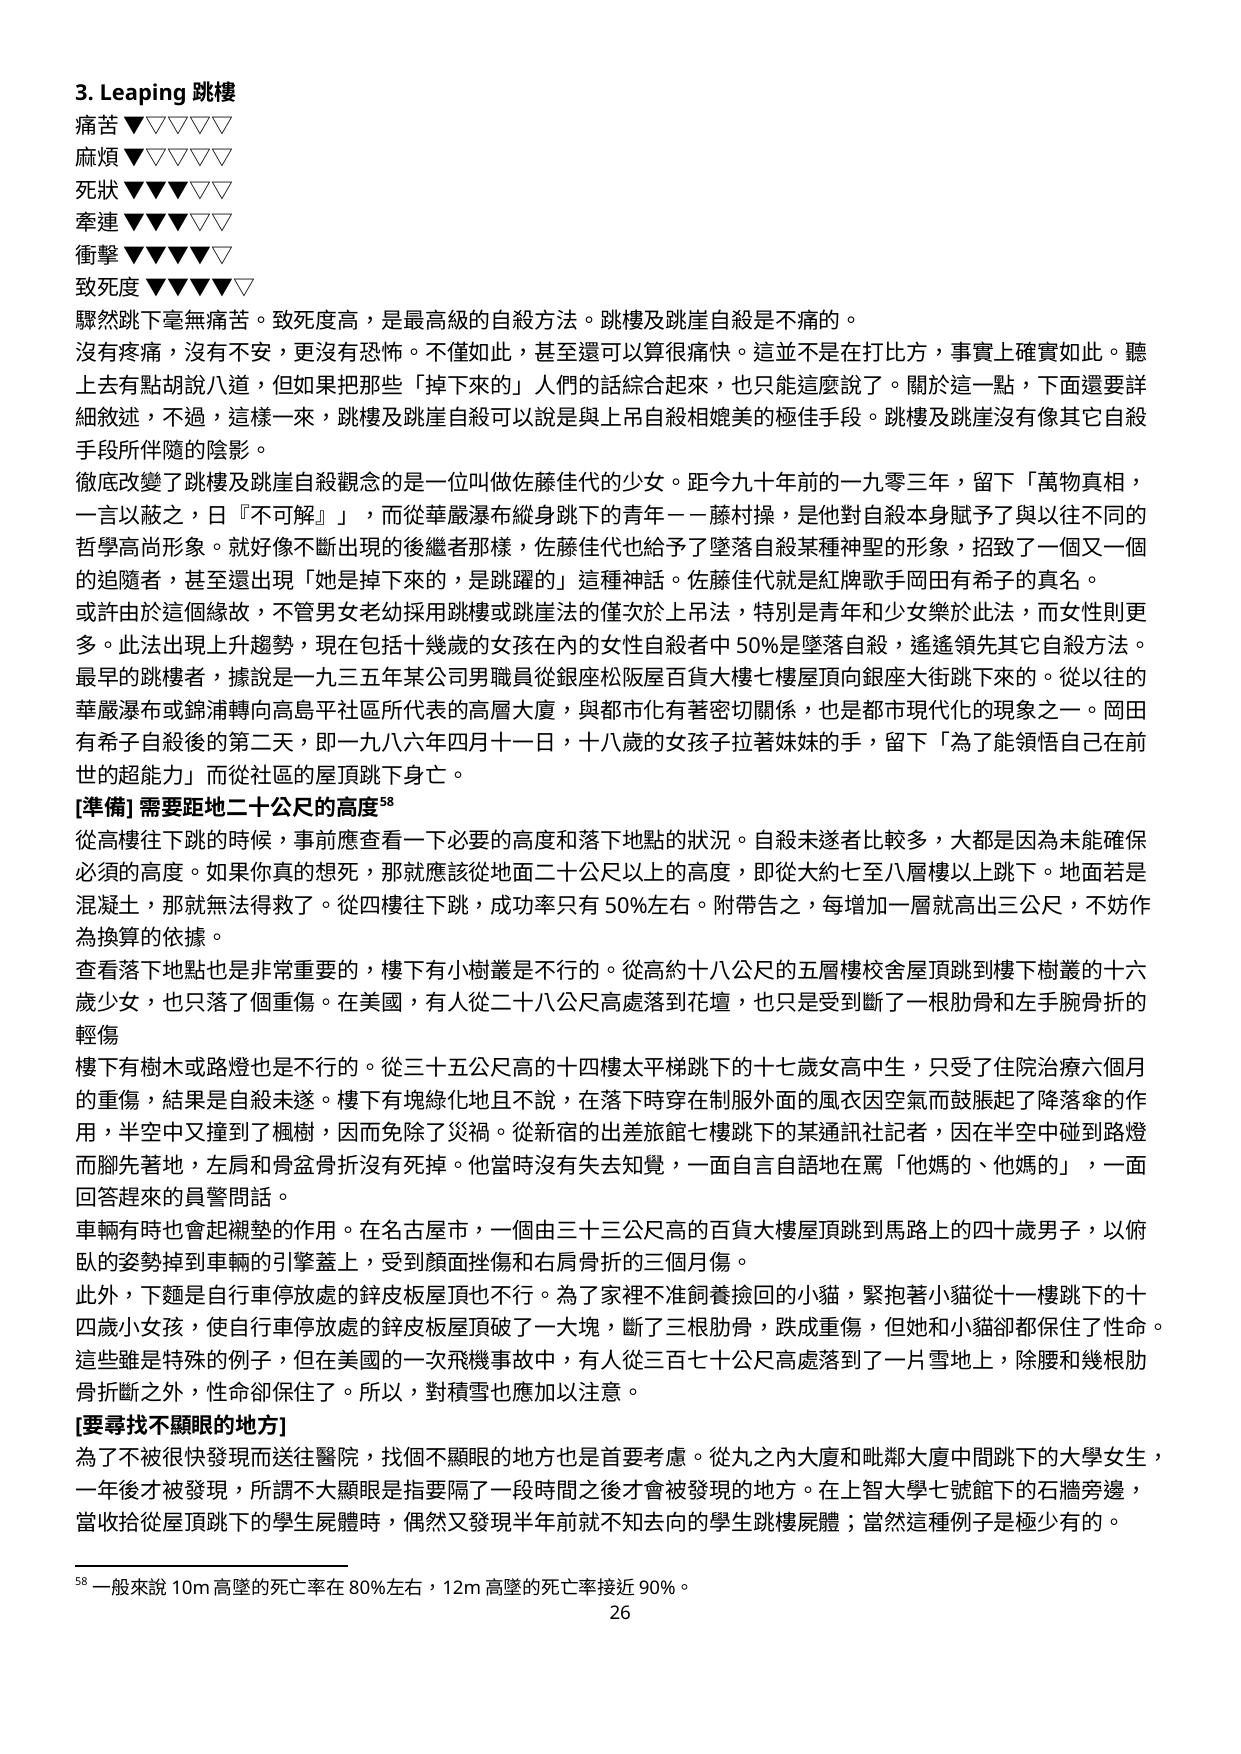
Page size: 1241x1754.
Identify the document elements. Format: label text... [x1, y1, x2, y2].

text 驟然跳下毫無痛苦。致死度高，是最高級的自殺方法。跳樓及跳崖自殺是不痛的。 [75, 302, 1165, 335]
text 這些雖是特殊的例子，但在美國的一次飛機事故中，有人從三百七十公尺高處落到了一片雪地上，除腰和幾根肋骨折斷之外，性命卻保住了。所以，對積雪也應加以注意。 [75, 1342, 1165, 1407]
text 最早的跳樓者，據說是一九三五年某公司男職員從銀座松阪屋百貨大樓七樓屋頂向銀座大街跳下來的。從以往的華嚴瀑布或錦浦轉向高島平社區所代表的高層大廈，與都市化有著密切關係，也是都市現代化的現象之一。岡田有希子自殺後的第二天，即一九八六年四月十一日，十八歲的女孩子拉著妹妹的手，留下「為了能領悟自己在前世的超能力」而從社區的屋頂跳下身亡。 [75, 660, 1165, 790]
text 沒有疼痛，沒有不安，更沒有恐怖。不僅如此，甚至還可以算很痛快。這並不是在打比方，事實上確實如此。聽上去有點胡說八道，但如果把那些「掉下來的」人們的話綜合起來，也只能這麼說了。關於這一點，下面還要詳細敘述，不過，這樣一來，跳樓及跳崖自殺可以說是與上吊自殺相媲美的極佳手段。跳樓及跳崖沒有像其它自殺手段所伴隨的陰影。 [75, 335, 1165, 465]
text 樓下有樹木或路燈也是不行的。從三十五公尺高的十四樓太平梯跳下的十七歲女高中生，只受了住院治療六個月的重傷，結果是自殺未遂。樓下有塊綠化地且不說，在落下時穿在制服外面的風衣因空氣而鼓脹起了降落傘的作用，半空中又撞到了楓樹，因而免除了災禍。從新宿的出差旅館七樓跳下的某通訊社記者，因在半空中碰到路燈而腳先著地，左肩和骨盆骨折沒有死掉。他當時沒有失去知覺，一面自言自語地在罵「他媽的、他媽的」，一面回答趕來的員警問話。 [75, 1050, 1165, 1212]
text 麻煩 ▼▽▽▽▽ [75, 140, 1165, 172]
text 徹底改變了跳樓及跳崖自殺觀念的是一位叫做佐藤佳代的少女。距今九十年前的一九零三年，留下「萬物真相，一言以蔽之，日『不可解』」，而從華嚴瀑布縱身跳下的青年－－藤村操，是他對自殺本身賦予了與以往不同的哲學高尚形象。就好像不斷出現的後繼者那樣，佐藤佳代也給予了墜落自殺某種神聖的形象，招致了一個又一個的追隨者，甚至還出現「她是掉下來的，是跳躍的」這種神話。佐藤佳代就是紅牌歌手岡田有希子的真名。 [75, 465, 1165, 595]
text 衝擊 ▼▼▼▼▽ [75, 237, 1165, 270]
text 車輛有時也會起襯墊的作用。在名古屋市，一個由三十三公尺高的百貨大樓屋頂跳到馬路上的四十歲男子，以俯臥的姿勢掉到車輛的引擎蓋上，受到顏面挫傷和右肩骨折的三個月傷。 [75, 1212, 1165, 1277]
text 牽連 ▼▼▼▽▽ [75, 205, 1165, 237]
text 痛苦 ▼▽▽▽▽ [75, 107, 1165, 140]
text [要尋找不顯眼的地方] [75, 1407, 1165, 1440]
text 或許由於這個緣故，不管男女老幼採用跳樓或跳崖法的僅次於上吊法，特別是青年和少女樂於此法，而女性則更多。此法出現上升趨勢，現在包括十幾歲的女孩在內的女性自殺者中50%是墜落自殺，遙遙領先其它自殺方法。 [75, 595, 1165, 660]
text 為了不被很快發現而送往醫院，找個不顯眼的地方也是首要考慮。從丸之內大廈和毗鄰大廈中間跳下的大學女生，一年後才被發現，所謂不大顯眼是指要隔了一段時間之後才會被發現的地方。在上智大學七號館下的石牆旁邊，當收拾從屋頂跳下的學生屍體時，偶然又發現半年前就不知去向的學生跳樓屍體；當然這種例子是極少有的。 [75, 1440, 1165, 1537]
text 查看落下地點也是非常重要的，樓下有小樹叢是不行的。從高約十八公尺的五層樓校舍屋頂跳到樓下樹叢的十六歲少女，也只落了個重傷。在美國，有人從二十八公尺高處落到花壇，也只是受到斷了一根肋骨和左手腕骨折的輕傷 [75, 952, 1165, 1050]
text 3. Leaping 跳樓 [75, 75, 1165, 107]
text 從高樓往下跳的時候，事前應查看一下必要的高度和落下地點的狀況。自殺未遂者比較多，大都是因為未能確保必須的高度。如果你真的想死，那就應該從地面二十公尺以上的高度，即從大約七至八層樓以上跳下。地面若是混凝土，那就無法得救了。從四樓往下跳，成功率只有50%左右。附帶告之，每增加一層就高出三公尺，不妨作為換算的依據。 [75, 822, 1165, 952]
text 致死度 ▼▼▼▼▽ [75, 270, 1165, 302]
text 死狀 ▼▼▼▽▽ [75, 172, 1165, 205]
text 此外，下麵是自行車停放處的鋅皮板屋頂也不行。為了家裡不准飼養撿回的小貓，緊抱著小貓從十一樓跳下的十四歲小女孩，使自行車停放處的鋅皮板屋頂破了一大塊，斷了三根肋骨，跌成重傷，但她和小貓卻都保住了性命。 [75, 1277, 1165, 1342]
text [準備] 需要距地二十公尺的高度 [75, 790, 1165, 822]
